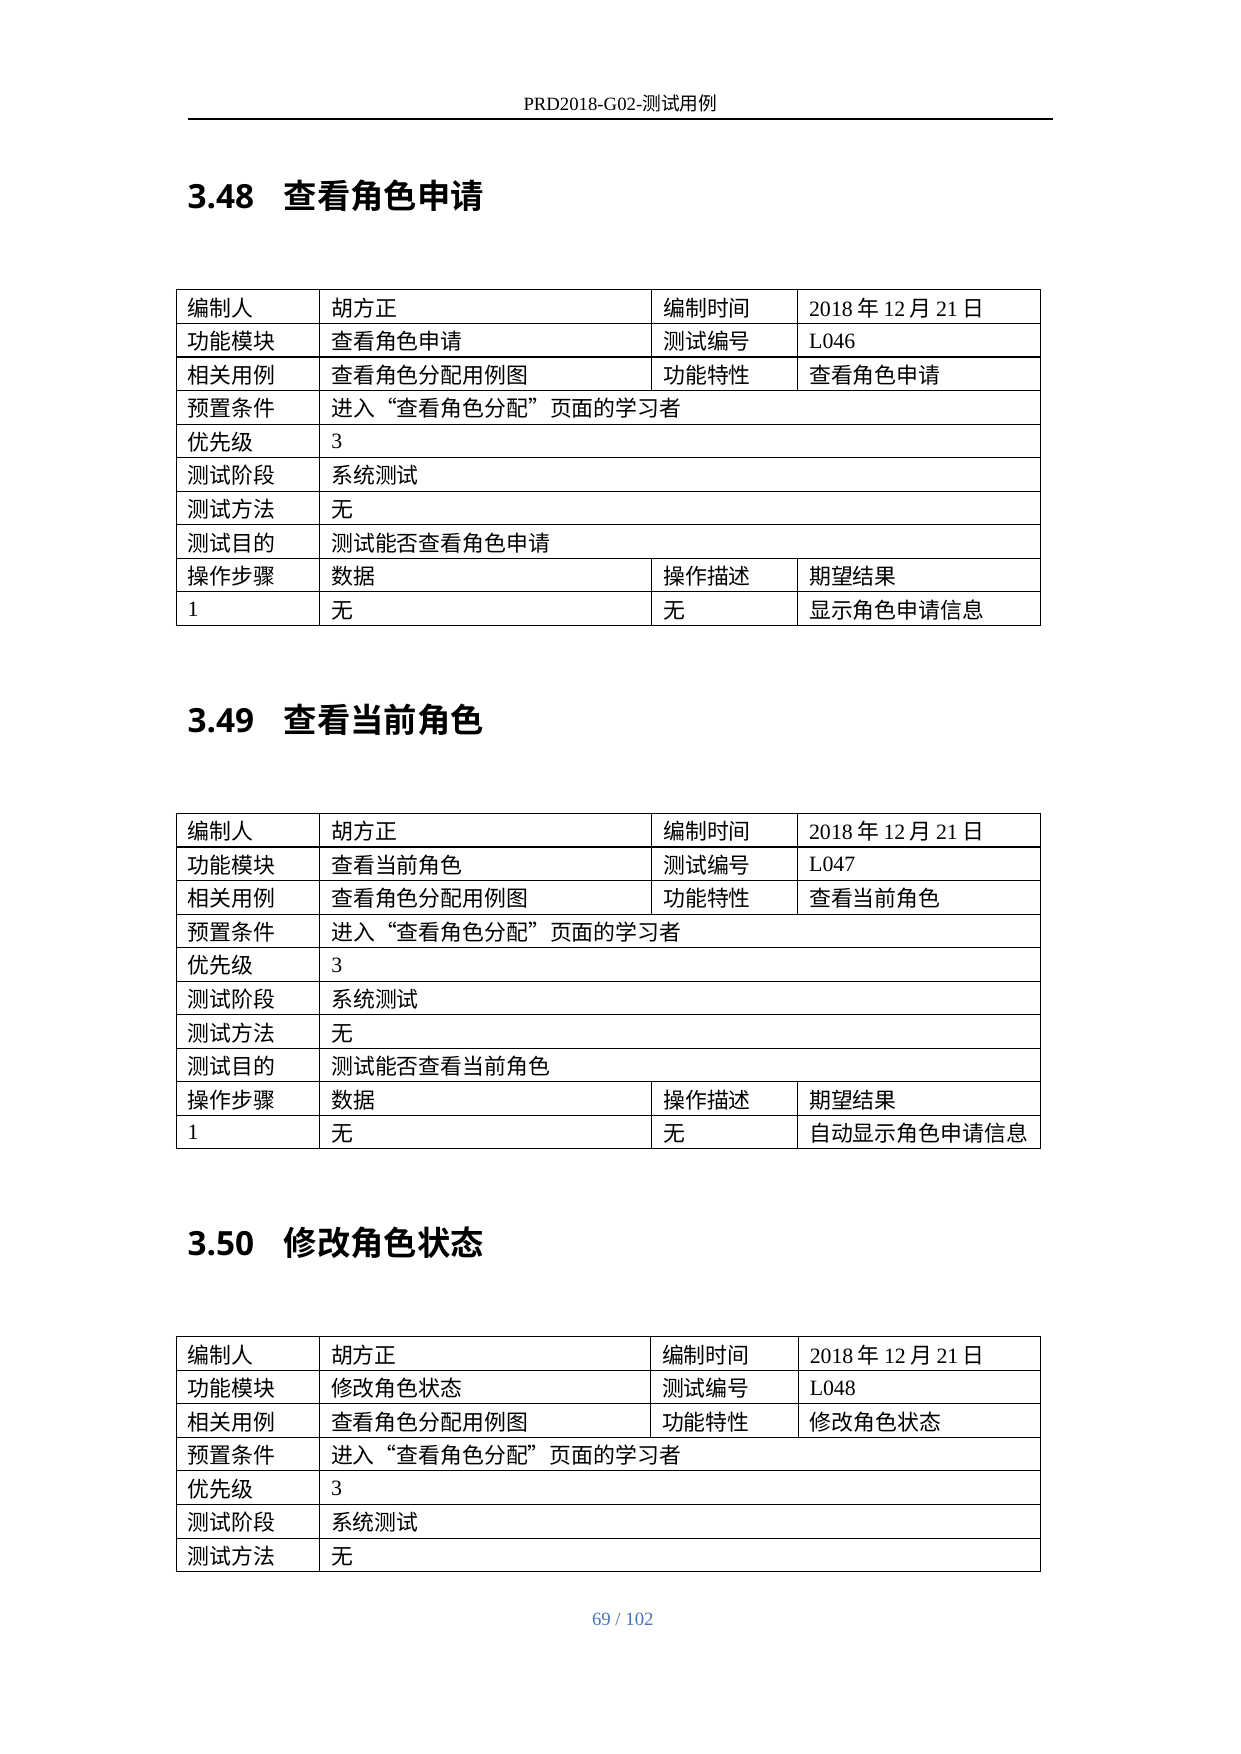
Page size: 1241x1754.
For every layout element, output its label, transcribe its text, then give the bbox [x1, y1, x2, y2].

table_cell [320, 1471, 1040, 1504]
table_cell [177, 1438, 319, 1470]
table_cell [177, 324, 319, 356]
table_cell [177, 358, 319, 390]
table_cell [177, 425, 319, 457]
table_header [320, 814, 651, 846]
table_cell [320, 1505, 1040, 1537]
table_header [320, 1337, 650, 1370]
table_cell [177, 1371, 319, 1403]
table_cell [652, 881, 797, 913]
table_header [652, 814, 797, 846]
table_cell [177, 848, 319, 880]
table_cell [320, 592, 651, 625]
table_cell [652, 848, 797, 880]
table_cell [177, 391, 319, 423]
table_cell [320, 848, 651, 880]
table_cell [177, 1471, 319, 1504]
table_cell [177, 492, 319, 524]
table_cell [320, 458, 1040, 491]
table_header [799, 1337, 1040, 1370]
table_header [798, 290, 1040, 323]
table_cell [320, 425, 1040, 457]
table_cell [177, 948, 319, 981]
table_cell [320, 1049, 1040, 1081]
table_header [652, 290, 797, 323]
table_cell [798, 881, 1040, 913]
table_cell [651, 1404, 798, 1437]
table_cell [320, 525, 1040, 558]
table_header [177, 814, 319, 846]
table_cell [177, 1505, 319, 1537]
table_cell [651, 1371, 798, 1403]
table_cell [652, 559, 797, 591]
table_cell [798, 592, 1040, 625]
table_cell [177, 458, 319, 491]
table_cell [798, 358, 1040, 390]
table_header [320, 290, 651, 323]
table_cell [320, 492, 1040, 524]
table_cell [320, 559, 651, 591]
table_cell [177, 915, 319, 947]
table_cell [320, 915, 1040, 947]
subtitle 查看角色申请 [187, 162, 1053, 227]
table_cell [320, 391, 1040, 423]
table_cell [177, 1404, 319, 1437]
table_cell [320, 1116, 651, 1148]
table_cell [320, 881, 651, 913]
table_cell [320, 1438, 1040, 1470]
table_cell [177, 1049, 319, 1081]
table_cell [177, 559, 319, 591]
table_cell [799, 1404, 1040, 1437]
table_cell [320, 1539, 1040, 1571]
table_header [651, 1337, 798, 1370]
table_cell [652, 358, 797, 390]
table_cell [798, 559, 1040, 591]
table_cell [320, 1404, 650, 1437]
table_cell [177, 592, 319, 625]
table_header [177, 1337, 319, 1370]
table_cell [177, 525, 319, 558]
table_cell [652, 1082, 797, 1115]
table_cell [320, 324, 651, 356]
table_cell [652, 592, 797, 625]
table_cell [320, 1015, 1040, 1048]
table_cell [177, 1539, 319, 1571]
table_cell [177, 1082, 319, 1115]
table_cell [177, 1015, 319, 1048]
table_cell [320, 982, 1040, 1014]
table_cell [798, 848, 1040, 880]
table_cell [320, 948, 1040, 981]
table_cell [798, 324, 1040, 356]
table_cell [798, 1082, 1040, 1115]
subtitle 查看当前角色 [187, 685, 1053, 750]
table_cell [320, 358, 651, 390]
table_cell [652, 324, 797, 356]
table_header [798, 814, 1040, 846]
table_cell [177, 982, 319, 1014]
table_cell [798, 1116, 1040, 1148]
subtitle 修改角色状态 [187, 1209, 1053, 1274]
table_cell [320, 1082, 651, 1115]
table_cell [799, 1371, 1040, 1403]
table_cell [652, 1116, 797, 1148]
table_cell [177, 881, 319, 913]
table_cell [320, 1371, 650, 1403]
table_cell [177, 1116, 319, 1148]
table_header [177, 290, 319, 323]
